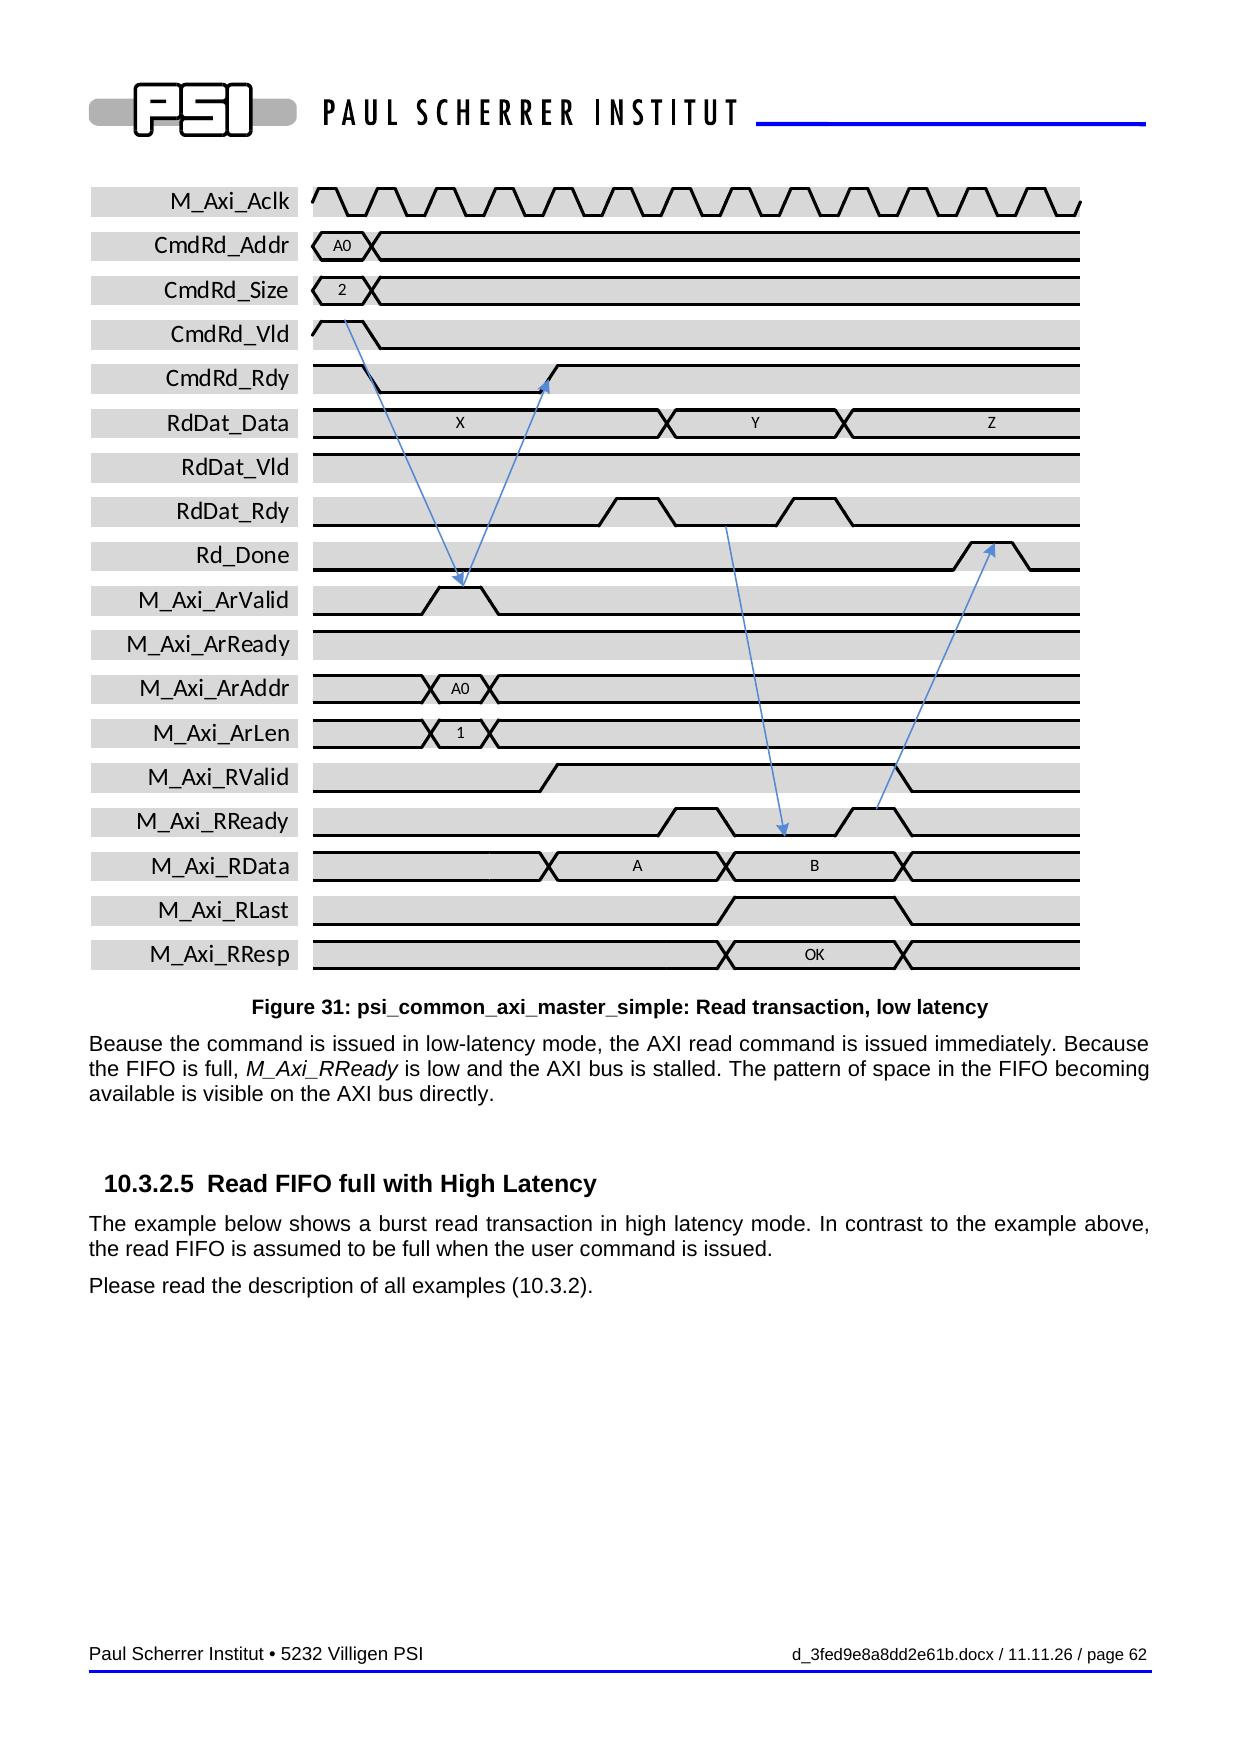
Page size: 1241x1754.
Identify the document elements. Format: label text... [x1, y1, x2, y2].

text Please read the description of all examples (10.3.2). [89, 1273, 1152, 1299]
subtitle Read FIFO full with High Latency [103, 1169, 1152, 1198]
text Figure 31: psi_common_axi_master_simple: Read transaction, low latency [89, 994, 1152, 1018]
text Beause the command is issued in low-latency mode, the AXI read command is issued immediately. Because the FIFO is full, M_Axi_RReady is low and the AXI bus is stalled. The pattern of space in the FIFO becoming available is visible on the AXI bus directly. [89, 1031, 1152, 1107]
text The example below shows a burst read transaction in high latency mode. In contrast to the example above, the read FIFO is assumed to be full when the user command is issued. [89, 1211, 1152, 1261]
